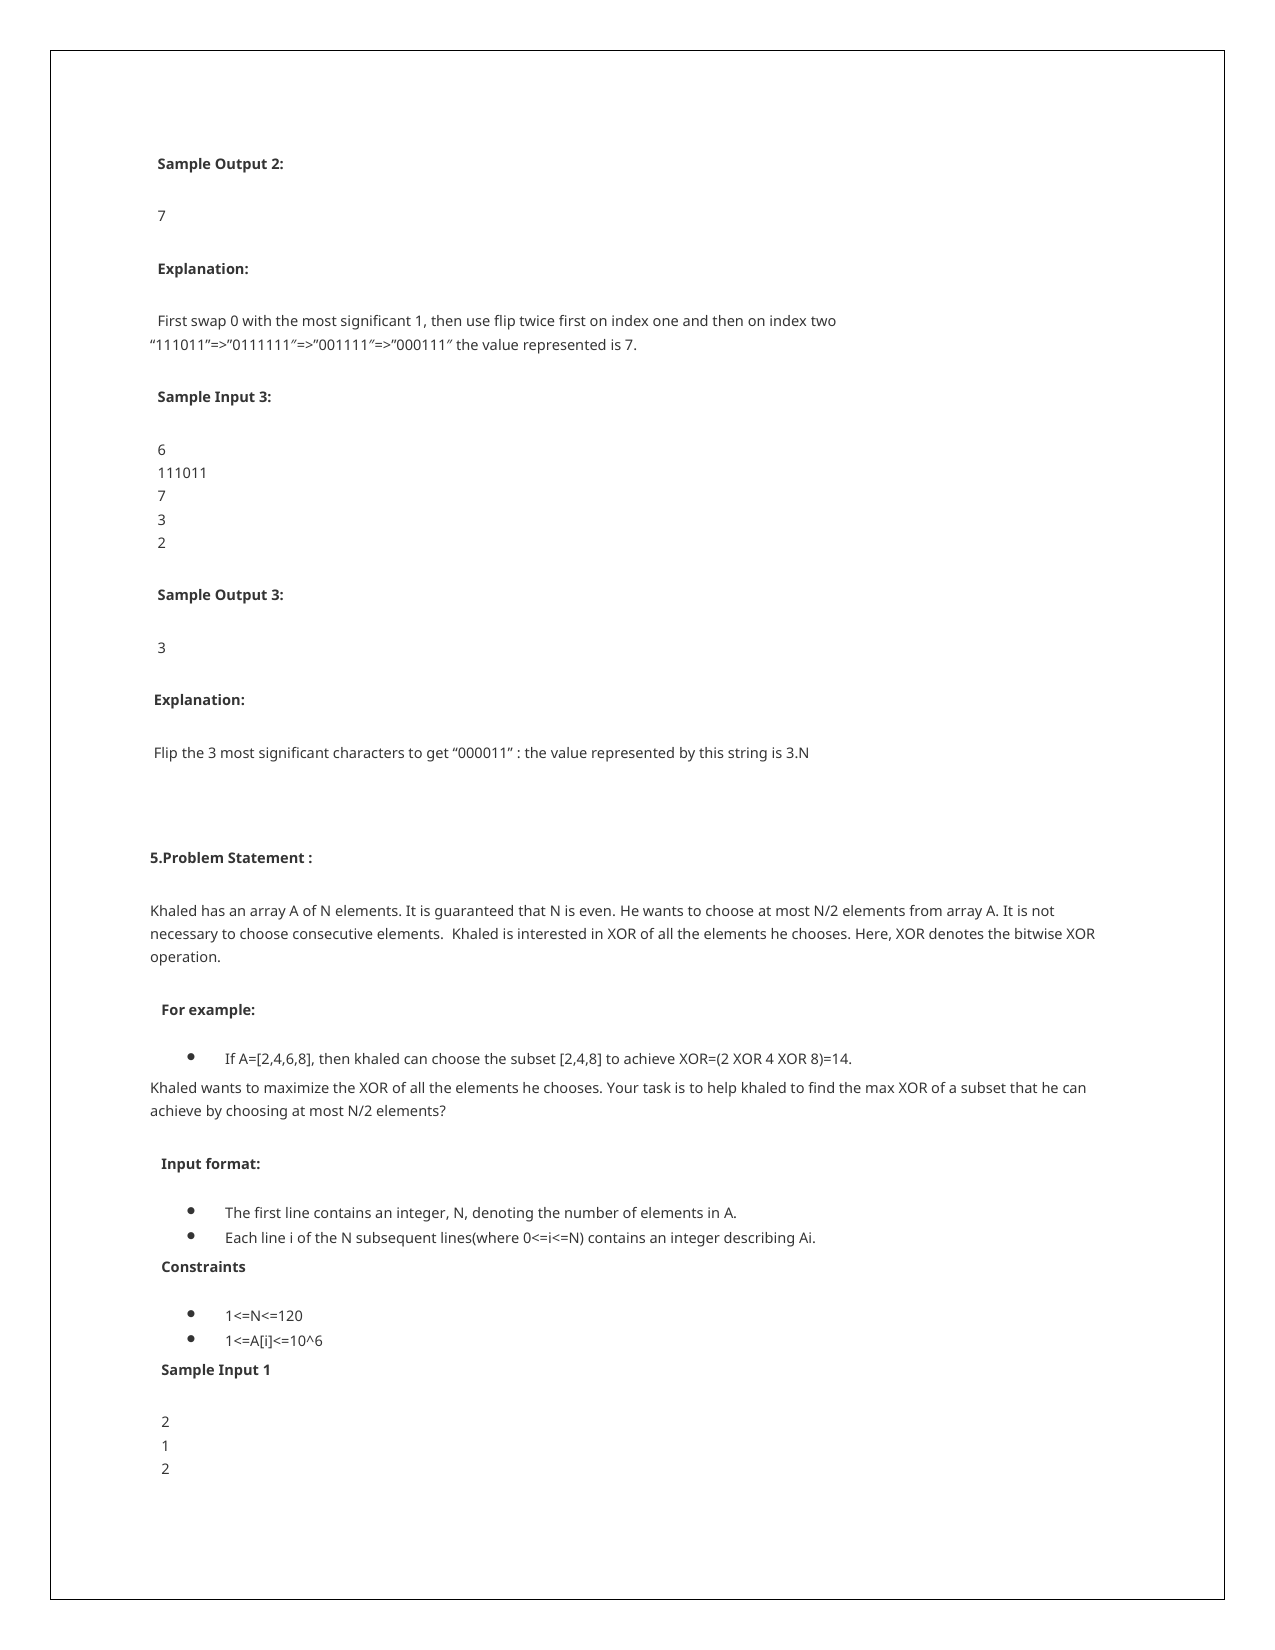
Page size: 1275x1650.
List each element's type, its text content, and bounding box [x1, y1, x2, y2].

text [150, 1409, 1125, 1479]
text 6 111011 7 3 2 [150, 436, 1125, 552]
text First swap 0 with the most significant 1, then use flip twice first on index one and then on index two “111011”=>”0111111″=>”001111″=>”000111″ the value represented is 7. [150, 307, 1125, 354]
list Each line i of the N subsequent lines(where 0<=i<=N) contains an integer describing Ai. [187, 1228, 1125, 1248]
text Khaled has an array A of N elements. It is guaranteed that N is even. He wants to choose at most N/2 elements from array A. It is not necessary to choose consecutive elements. Khaled is interested in XOR of all the elements he chooses. Here, XOR denotes the bitwise XOR operation. [150, 897, 1125, 967]
text Sample Input 1 [150, 1356, 1125, 1379]
list The first line contains an integer, N, denoting the number of elements in A. [187, 1202, 1125, 1223]
text Sample Output 2: [150, 150, 1125, 173]
text Flip the 3 most significant characters to get “000011” : the value represented by this string is 3.N [150, 739, 1125, 762]
list 1<=A[i]<=10^6 [187, 1331, 1125, 1351]
list 1<=N<=120 [187, 1306, 1125, 1326]
text For example: [150, 996, 1125, 1020]
text Sample Output 3: [150, 582, 1125, 605]
text Explanation: [150, 687, 1125, 710]
text 3 [150, 634, 1125, 657]
text Explanation: [150, 255, 1125, 278]
text Input format: [150, 1150, 1125, 1173]
text Constraints [150, 1253, 1125, 1276]
text 5.Problem Statement : [150, 845, 1125, 868]
text 7 [150, 202, 1125, 226]
text Khaled wants to maximize the XOR of all the elements he chooses. Your task is to help khaled to find the max XOR of a subset that he can achieve by choosing at most N/2 elements? [150, 1074, 1125, 1121]
list If A=[2,4,6,8], then khaled can choose the subset [2,4,8] to achieve XOR=(2 XOR 4 XOR 8)=14. [187, 1049, 1125, 1069]
text Sample Input 3: [150, 383, 1125, 407]
